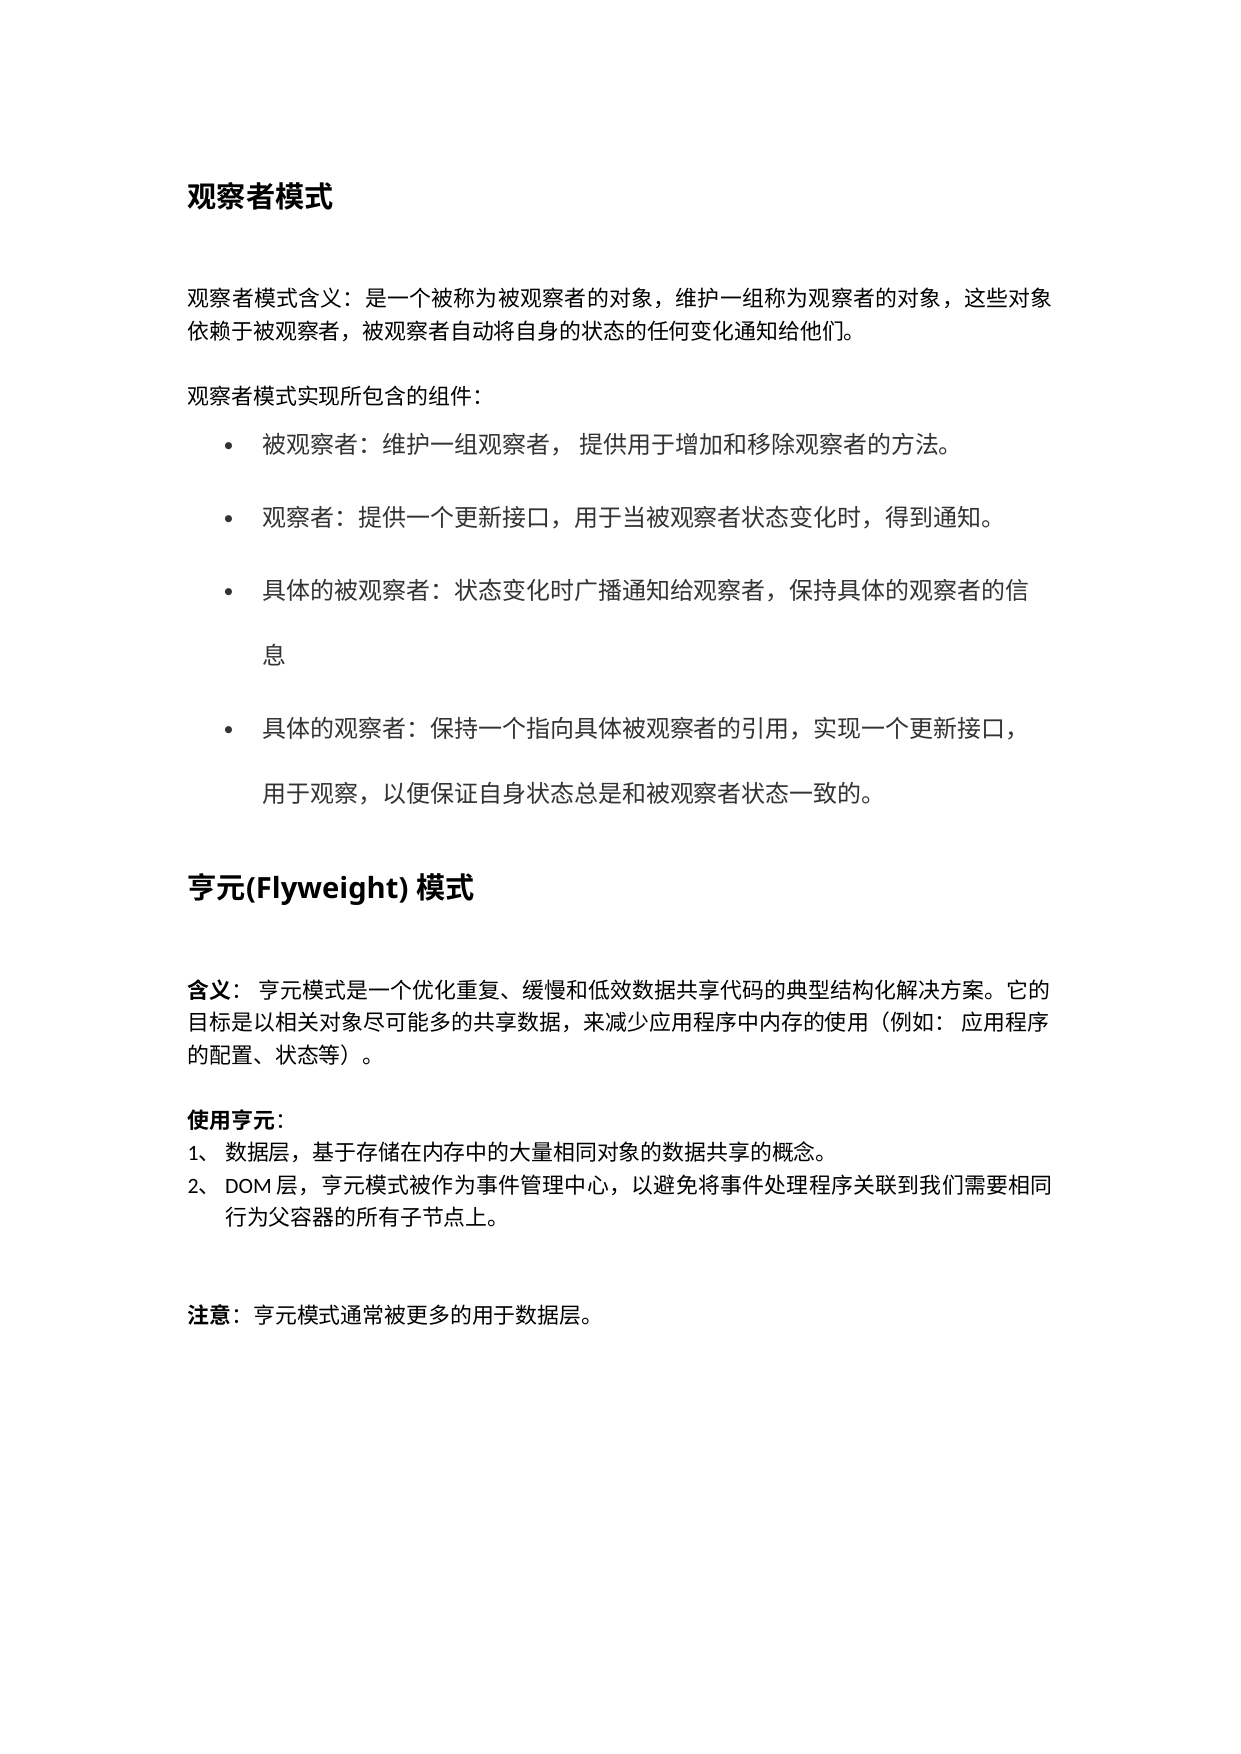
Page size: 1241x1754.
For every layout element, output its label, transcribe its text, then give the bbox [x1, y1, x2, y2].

list 数据层，基于存储在内存中的大量相同对象的数据共享的概念。 [187, 1135, 1053, 1167]
text 观察者模式实现所包含的组件： [187, 378, 1053, 411]
text 注意：亨元模式通常被更多的用于数据层。 [187, 1297, 1053, 1330]
subtitle 观察者模式 [187, 162, 1053, 227]
text 含义： 亨元模式是一个优化重复、缓慢和低效数据共享代码的典型结构化解决方案。它的目标是以相关对象尽可能多的共享数据，来减少应用程序中内存的使用（例如： 应用程序的配置、状态等）。 [187, 972, 1053, 1070]
list 观察者：提供一个更新接口，用于当被观察者状态变化时，得到通知。 [225, 484, 1053, 549]
list 被观察者：维护一组观察者， 提供用于增加和移除观察者的方法。 [225, 411, 1053, 476]
list 具体的观察者：保持一个指向具体被观察者的引用，实现一个更新接口，用于观察，以便保证自身状态总是和被观察者状态一致的。 [225, 694, 1053, 824]
text 观察者模式含义：是一个被称为被观察者的对象，维护一组称为观察者的对象，这些对象依赖于被观察者，被观察者自动将自身的状态的任何变化通知给他们。 [187, 281, 1053, 346]
text 使用亨元： [187, 1102, 1053, 1135]
list 具体的被观察者：状态变化时广播通知给观察者，保持具体的观察者的信息 [225, 556, 1053, 686]
subtitle 亨元(Flyweight) 模式 [187, 853, 1053, 918]
list DOM层，亨元模式被作为事件管理中心，以避免将事件处理程序关联到我们需要相同行为父容器的所有子节点上。 [187, 1167, 1053, 1232]
